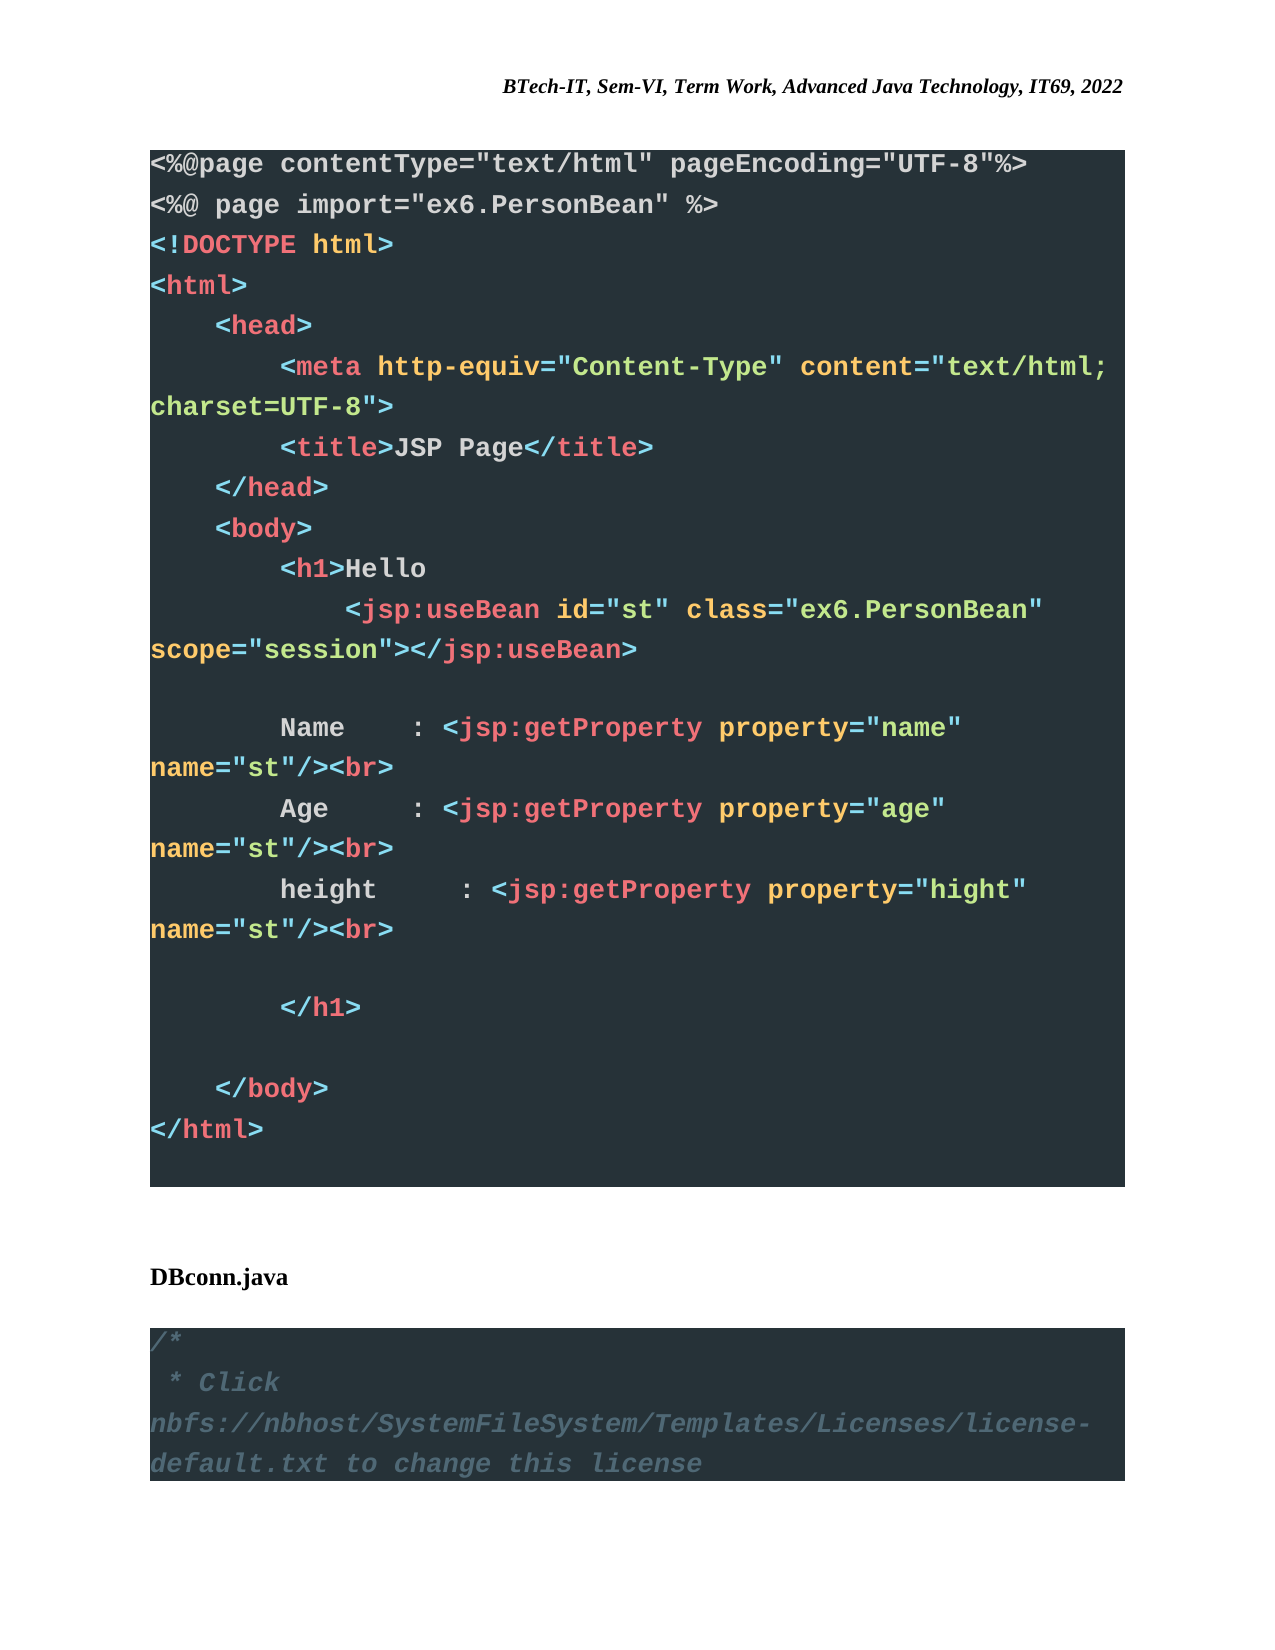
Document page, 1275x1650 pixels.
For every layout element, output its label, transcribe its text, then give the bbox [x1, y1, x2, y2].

text <head> [150, 312, 1125, 343]
text height : <jsp:getProperty property="hight" name="st"/><br> [150, 876, 1125, 947]
text * Click nbfs://nbhost/SystemFileSystem/Templates/Licenses/license-default.txt to change this license [150, 1369, 1125, 1481]
text <jsp:useBean id="st" class="ex6.PersonBean" scope="session"></jsp:useBean> [150, 596, 1125, 667]
text <title>JSP Page</title> [150, 434, 1125, 464]
text </head> [150, 474, 1125, 505]
text <%@ page import="ex6.PersonBean" %> [150, 191, 1125, 221]
text /* [150, 1328, 1125, 1359]
text DBconn.java [150, 1262, 1125, 1291]
text <h1>Hello [150, 555, 1125, 586]
text </html> [150, 1115, 1125, 1146]
text <body> [150, 515, 1125, 545]
text <%@page contentType="text/html" pageEncoding="UTF-8"%> [150, 150, 1125, 181]
text <!DOCTYPE html> [150, 231, 1125, 262]
text </body> [150, 1075, 1125, 1106]
text Name : <jsp:getProperty property="name" name="st"/><br> [150, 714, 1125, 785]
text <html> [150, 272, 1125, 302]
text </h1> [150, 994, 1125, 1024]
text <meta http-equiv="Content-Type" content="text/html; charset=UTF-8"> [150, 353, 1125, 424]
text Age : <jsp:getProperty property="age" name="st"/><br> [150, 795, 1125, 866]
